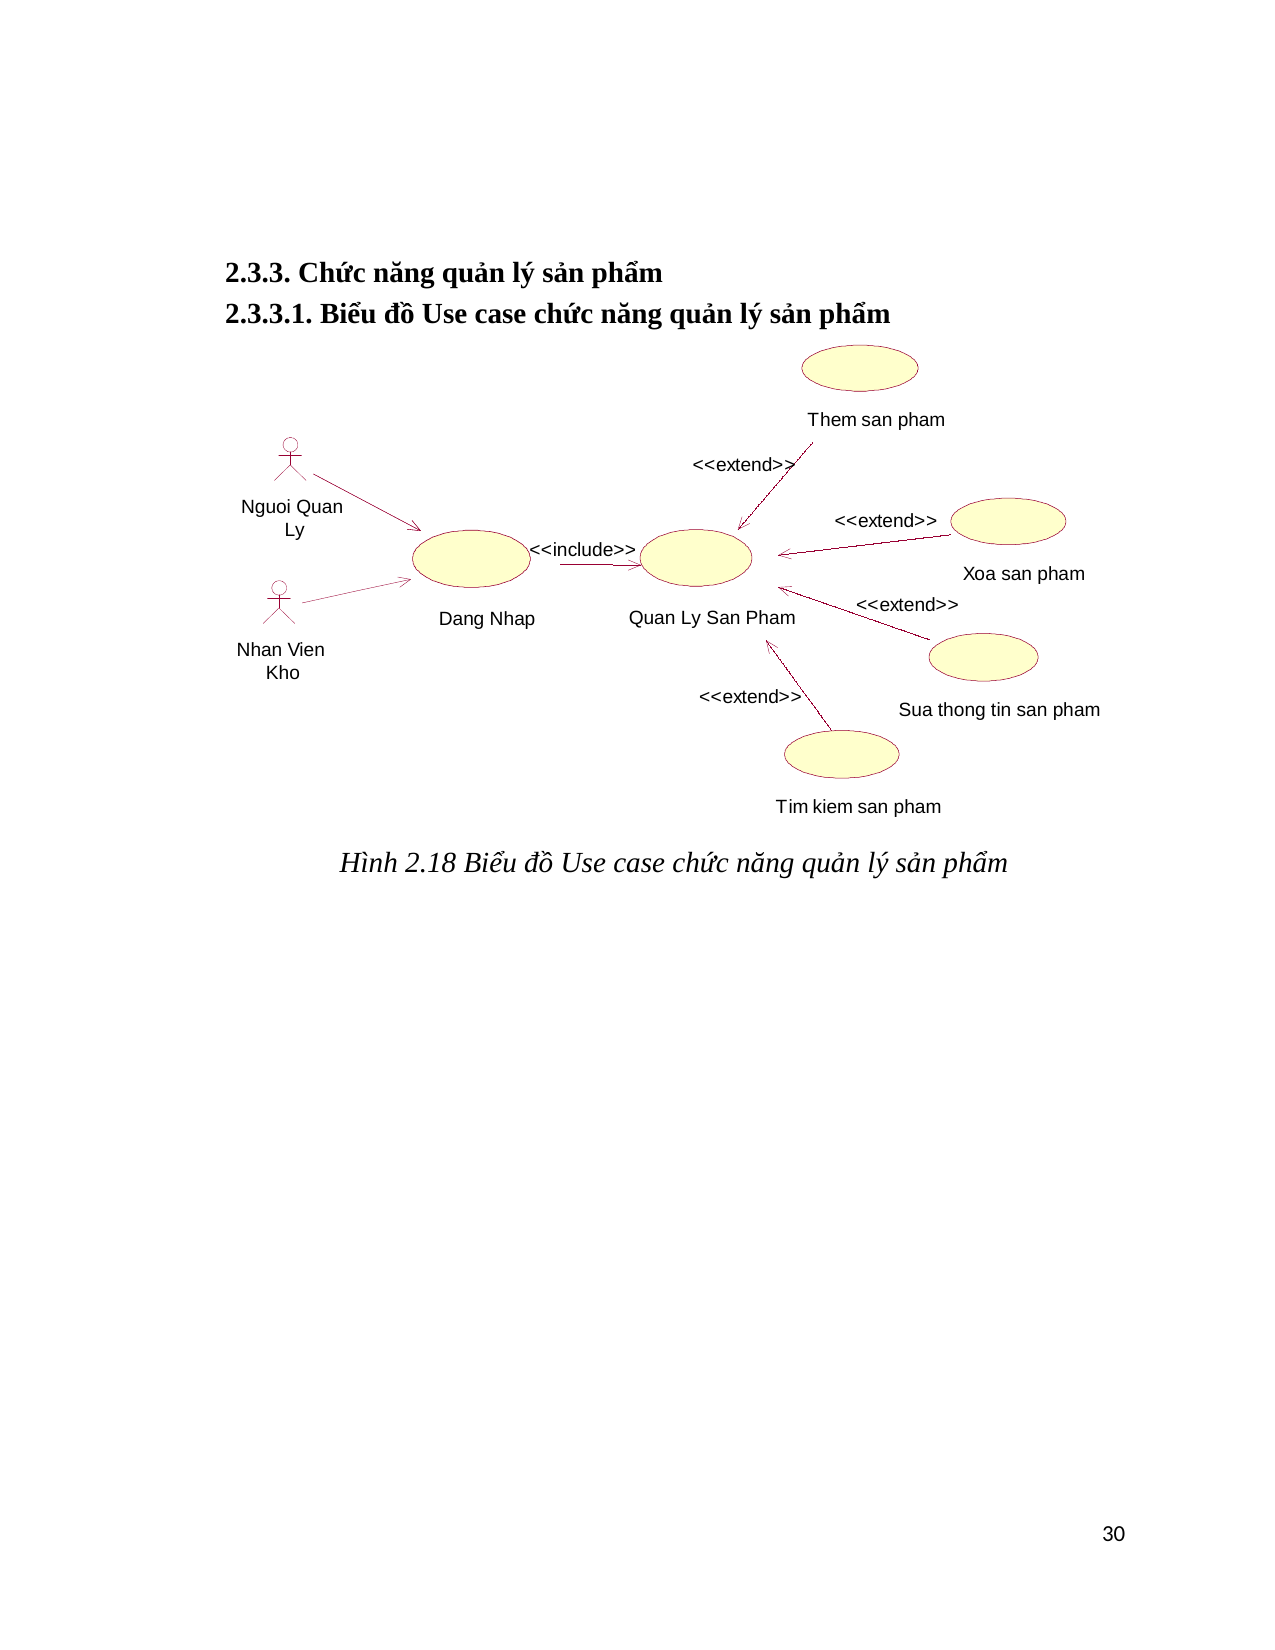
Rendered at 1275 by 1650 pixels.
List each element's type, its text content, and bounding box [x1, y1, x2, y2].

text Hình 2.18 Biểu đồ Use case chức năng quản lý sản phẩm [225, 845, 1125, 878]
subtitle 2.3.3.1. Biểu đồ Use case chức năng quản lý sản phẩm [225, 296, 1125, 329]
subtitle 2.3.3. Chức năng quản lý sản phẩm [225, 256, 1125, 289]
